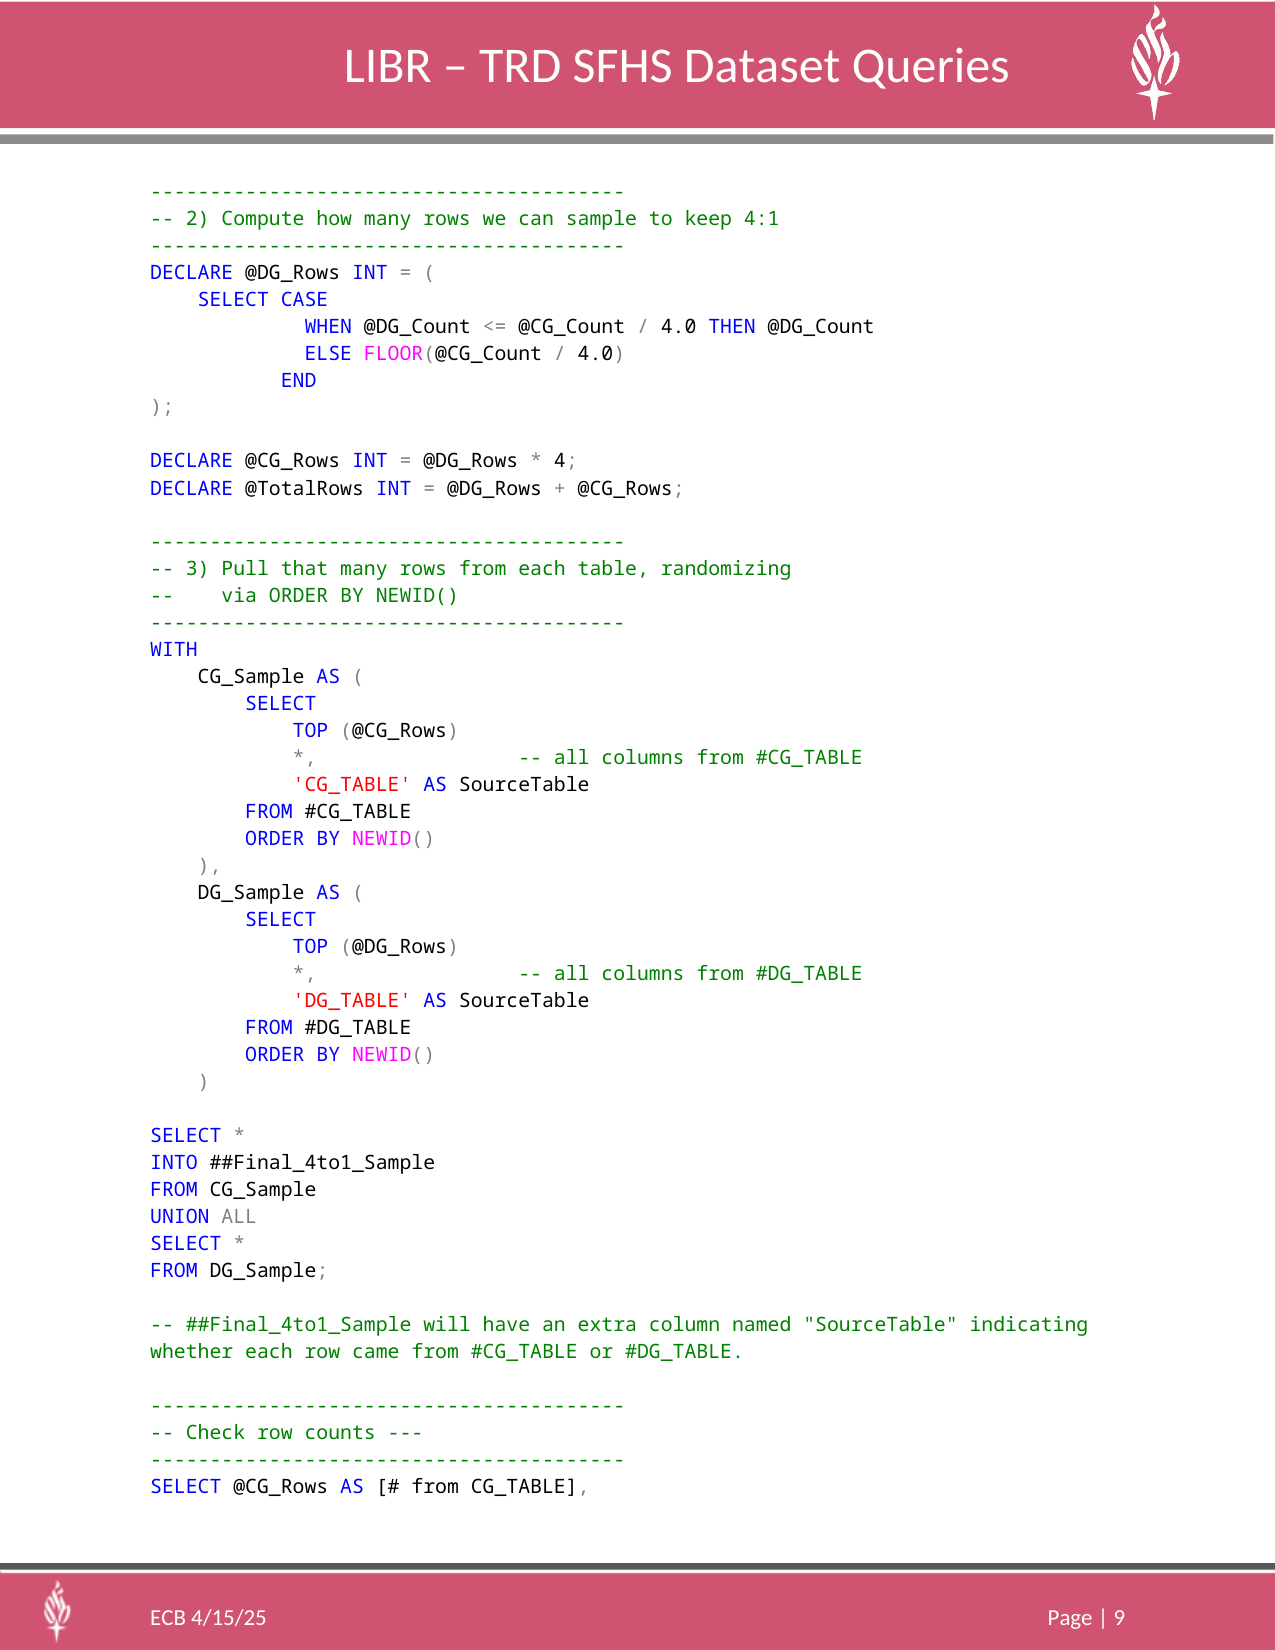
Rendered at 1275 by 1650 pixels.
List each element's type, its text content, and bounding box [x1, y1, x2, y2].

text ); [150, 393, 1125, 420]
text ---------------------------------------- [150, 528, 1125, 555]
text CG_Sample AS ( [150, 663, 1125, 689]
text -- Check row counts --- [150, 1418, 1125, 1445]
text -- via ORDER BY NEWID() [150, 582, 1125, 609]
text ---------------------------------------- [150, 1445, 1125, 1472]
text DG_Sample AS ( [150, 878, 1125, 905]
text SELECT * [150, 1121, 1125, 1148]
text *, -- all columns from #CG_TABLE [150, 743, 1125, 771]
text ORDER BY NEWID() [150, 824, 1125, 851]
text UNION ALL [150, 1202, 1125, 1229]
text *, -- all columns from #DG_TABLE [150, 959, 1125, 986]
text SELECT [150, 689, 1125, 717]
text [150, 231, 1125, 258]
text -- 2) Compute how many rows we can sample to keep 4:1 [150, 204, 1125, 231]
text TOP (@DG_Rows) [150, 932, 1125, 959]
text FROM #CG_TABLE [150, 797, 1125, 824]
text END [150, 366, 1125, 393]
text ), [150, 851, 1125, 878]
text 'DG_TABLE' AS SourceTable [150, 986, 1125, 1013]
text -- 3) Pull that many rows from each table, randomizing [150, 555, 1125, 582]
text TOP (@CG_Rows) [150, 717, 1125, 743]
text SELECT @CG_Rows AS [# from CG_TABLE], [150, 1472, 1125, 1499]
text SELECT CASE [150, 285, 1125, 312]
text ELSE FLOOR(@CG_Count / 4.0) [150, 339, 1125, 366]
text INTO ##Final_4to1_Sample [150, 1148, 1125, 1175]
text WHEN @DG_Count <= @CG_Count / 4.0 THEN @DG_Count [150, 312, 1125, 339]
text ---------------------------------------- [150, 1391, 1125, 1418]
text SELECT * [150, 1229, 1125, 1256]
text FROM CG_Sample [150, 1175, 1125, 1202]
text DECLARE @CG_Rows INT = @DG_Rows * 4; [150, 447, 1125, 474]
picture [1116, 0, 1189, 130]
text ORDER BY NEWID() [150, 1040, 1125, 1067]
text DECLARE @DG_Rows INT = ( [150, 258, 1125, 285]
text 'CG_TABLE' AS SourceTable [150, 771, 1125, 797]
text ---------------------------------------- [150, 609, 1125, 636]
text WITH [150, 636, 1125, 663]
text FROM DG_Sample; [150, 1256, 1125, 1283]
text SELECT [150, 905, 1125, 932]
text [150, 177, 1125, 204]
text ) [150, 1067, 1125, 1094]
text FROM #DG_TABLE [150, 1013, 1125, 1040]
text DECLARE @TotalRows INT = @DG_Rows + @CG_Rows; [150, 474, 1125, 501]
picture [0, 1563, 1275, 1650]
text -- ##Final_4to1_Sample will have an extra column named "SourceTable" indicating whether each row came from #CG_TABLE or #DG_TABLE. [150, 1310, 1125, 1364]
